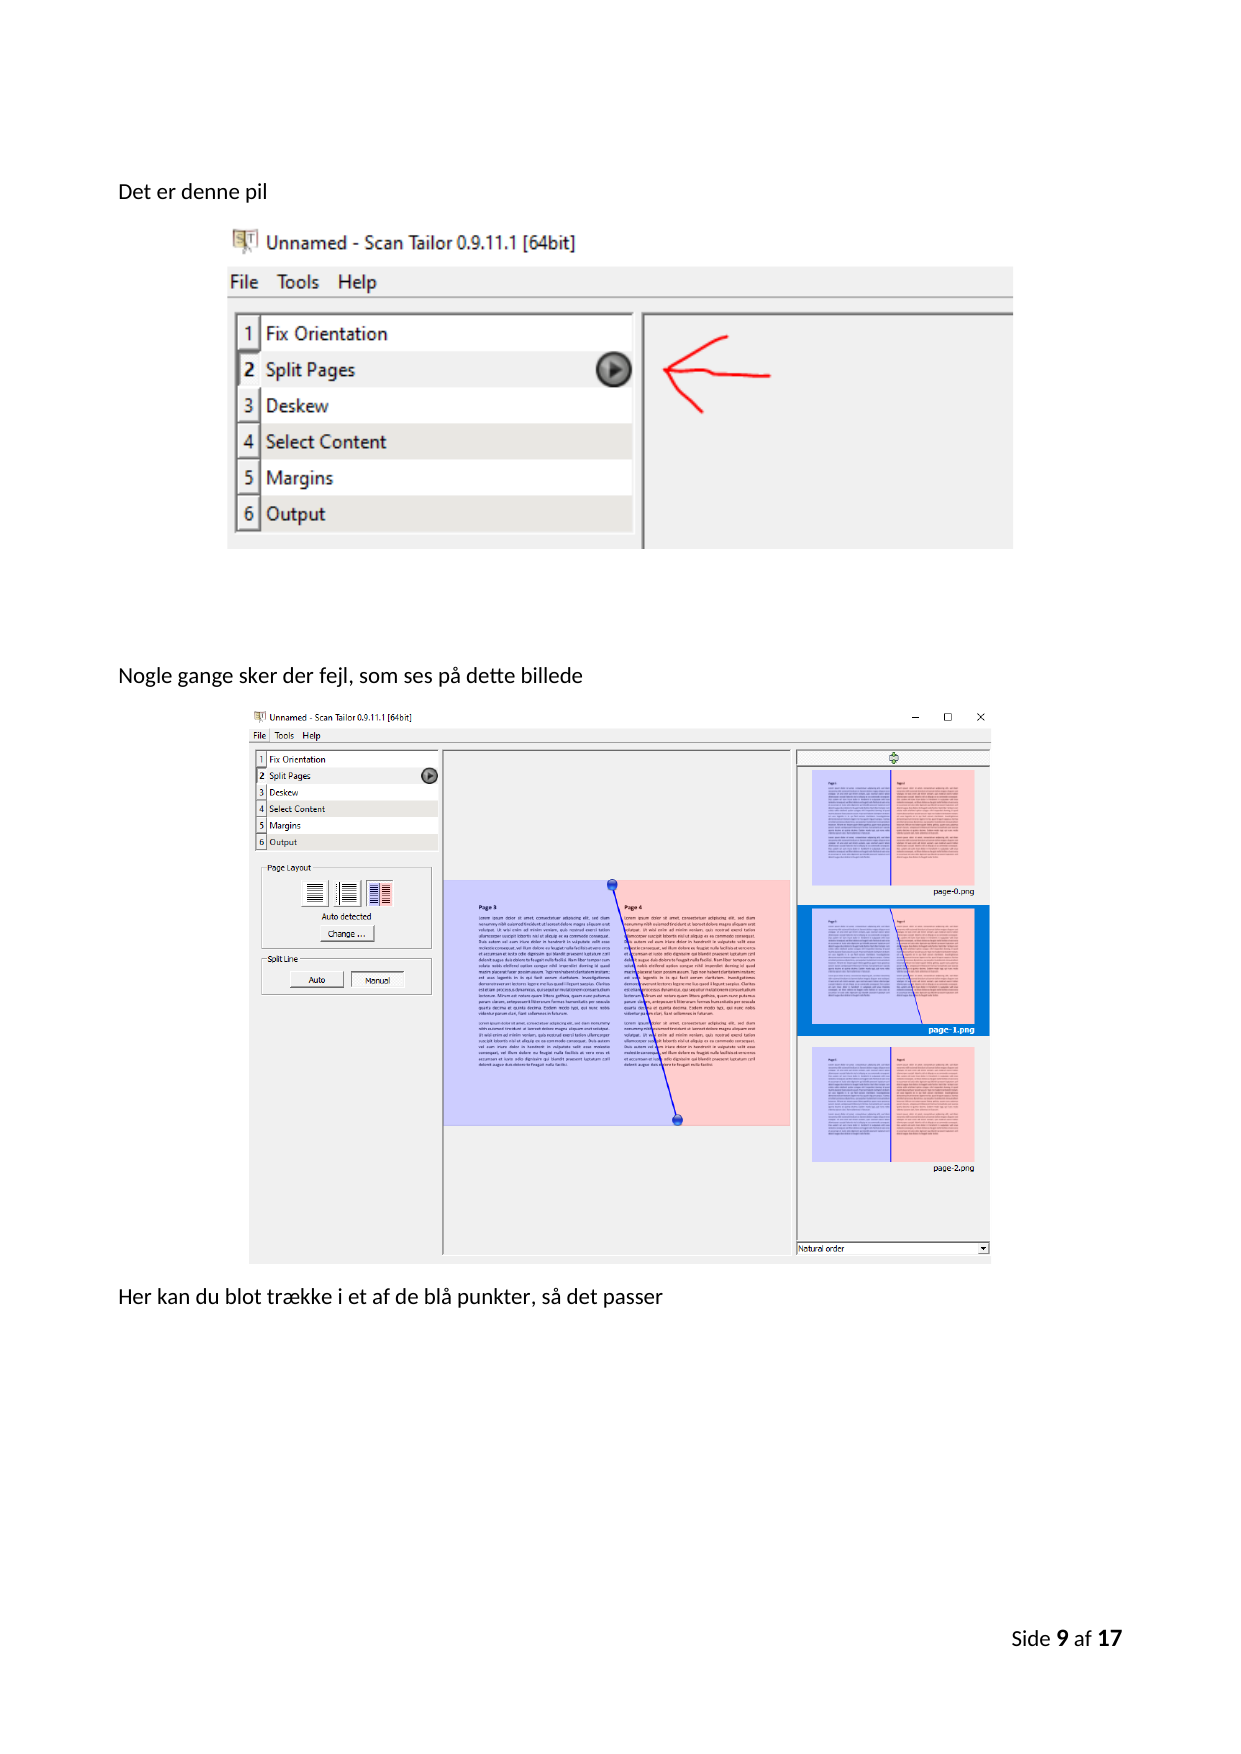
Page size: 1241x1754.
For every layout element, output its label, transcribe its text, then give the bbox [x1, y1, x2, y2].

text Nogle gange sker der fejl, som ses på dette billede [118, 662, 1122, 690]
text Her kan du blot trække i et af de blå punkter, så det passer [118, 1282, 1122, 1310]
picture [249, 708, 992, 1264]
text Det er denne pil [118, 177, 1122, 205]
picture [227, 224, 1014, 549]
